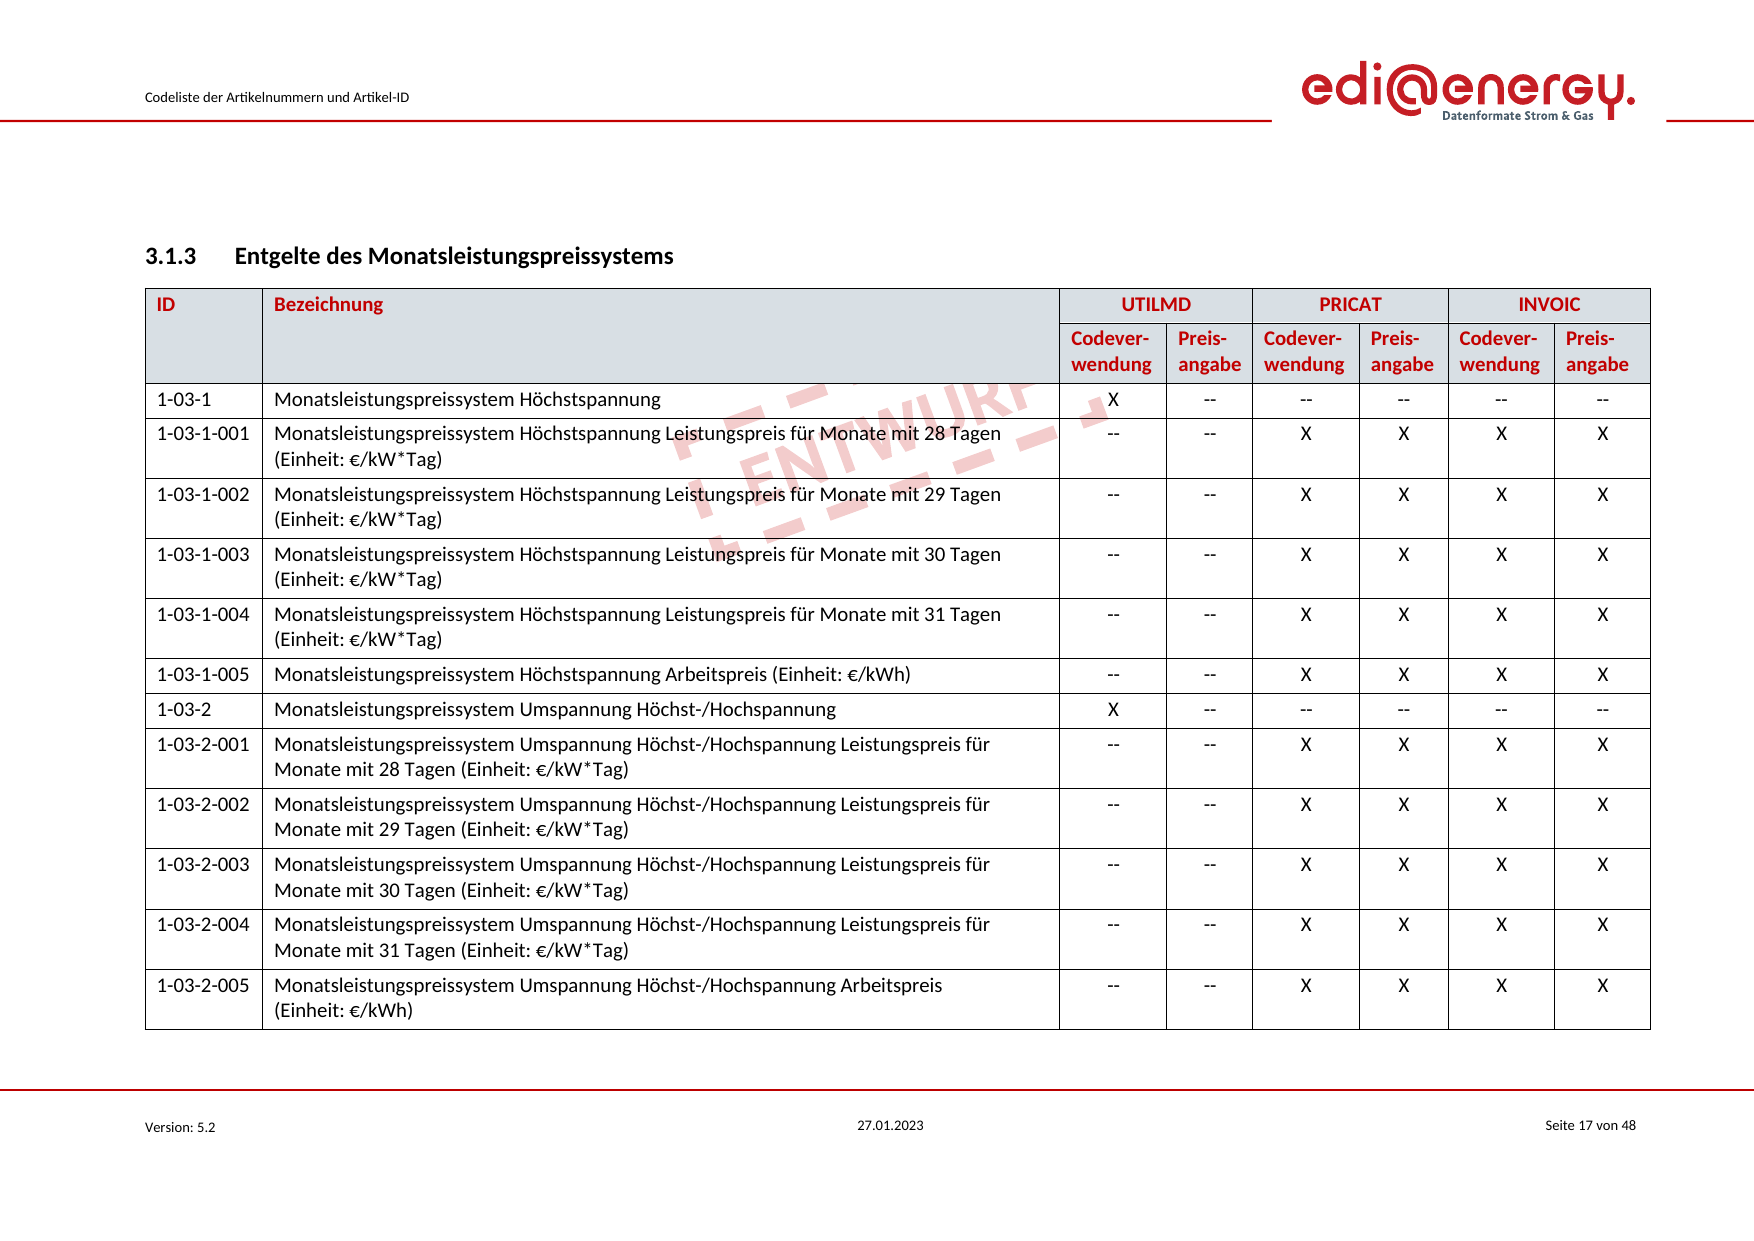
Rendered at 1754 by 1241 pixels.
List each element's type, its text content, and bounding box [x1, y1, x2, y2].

table_cell 1-03-2-004 [146, 910, 262, 969]
table_cell X [1360, 539, 1448, 598]
table_cell 1-03-2-005 [146, 970, 262, 1029]
table_cell 1-03-1-004 [146, 599, 262, 658]
table_cell -- [1167, 694, 1252, 728]
table_cell Monatsleistungspreissystem Höchstspannung [263, 384, 1059, 417]
table_cell -- [1167, 384, 1252, 417]
table_cell X [1060, 384, 1166, 417]
table_header PRICAT [1253, 289, 1448, 322]
table_cell X [1360, 659, 1448, 693]
table_cell 1-03-1-002 [146, 479, 262, 538]
table_cell X [1555, 789, 1650, 848]
table_cell -- [1060, 419, 1166, 478]
table_cell -- [1167, 789, 1252, 848]
table_cell -- [1449, 694, 1554, 728]
table_cell Monatsleistungspreissystem Umspannung Höchst-/Hochspannung [263, 694, 1059, 728]
table_cell Preis-angabe [1167, 324, 1252, 383]
table_cell 1-03-2 [146, 694, 262, 728]
table_cell X [1555, 419, 1650, 478]
table_header UTILMD [1060, 289, 1252, 322]
table_header Bezeichnung [263, 289, 1059, 383]
table_cell Monatsleistungspreissystem Höchstspannung Leistungspreis für Monate mit 31 Tagen (Einheit: €/kW*Tag) [263, 599, 1059, 658]
table_cell Preis-angabe [1555, 324, 1650, 383]
table_cell X [1253, 659, 1359, 693]
table_cell -- [1060, 479, 1166, 538]
table_cell Monatsleistungspreissystem Umspannung Höchst-/Hochspannung Leistungspreis für Monate mit 30 Tagen (Einheit: €/kW*Tag) [263, 849, 1059, 908]
table_cell X [1555, 659, 1650, 693]
table_cell -- [1253, 384, 1359, 417]
table_cell X [1253, 729, 1359, 788]
table_header INVOIC [1449, 289, 1650, 322]
table_cell X [1555, 910, 1650, 969]
table_cell 1-03-1-003 [146, 539, 262, 598]
table_cell Monatsleistungspreissystem Umspannung Höchst-/Hochspannung Arbeitspreis (Einheit: €/kWh) [263, 970, 1059, 1029]
table_cell Monatsleistungspreissystem Umspannung Höchst-/Hochspannung Leistungspreis für Monate mit 31 Tagen (Einheit: €/kW*Tag) [263, 910, 1059, 969]
table_cell X [1360, 419, 1448, 478]
table_cell -- [1060, 849, 1166, 908]
table_cell X [1360, 849, 1448, 908]
table_cell Monatsleistungspreissystem Höchstspannung Leistungspreis für Monate mit 29 Tagen (Einheit: €/kW*Tag) [263, 479, 1059, 538]
table_cell X [1253, 599, 1359, 658]
table_cell X [1555, 849, 1650, 908]
table_cell X [1360, 729, 1448, 788]
table_cell X [1253, 849, 1359, 908]
table_cell X [1555, 599, 1650, 658]
table_cell Codever-wendung [1253, 324, 1359, 383]
table_cell Monatsleistungspreissystem Umspannung Höchst-/Hochspannung Leistungspreis für Monate mit 28 Tagen (Einheit: €/kW*Tag) [263, 729, 1059, 788]
table_cell -- [1060, 659, 1166, 693]
table_cell Monatsleistungspreissystem Höchstspannung Leistungspreis für Monate mit 30 Tagen (Einheit: €/kW*Tag) [263, 539, 1059, 598]
table_cell -- [1167, 539, 1252, 598]
table_cell -- [1253, 694, 1359, 728]
table_cell -- [1060, 539, 1166, 598]
table_cell X [1253, 970, 1359, 1029]
table_cell X [1360, 789, 1448, 848]
table_cell 1-03-2-002 [146, 789, 262, 848]
table_cell X [1360, 970, 1448, 1029]
table_cell 1-03-2-001 [146, 729, 262, 788]
table_cell -- [1555, 384, 1650, 417]
subtitle Entgelte des Monatsleistungspreissystems [145, 238, 1636, 271]
table_cell X [1449, 910, 1554, 969]
table_cell Monatsleistungspreissystem Höchstspannung Leistungspreis für Monate mit 28 Tagen (Einheit: €/kW*Tag) [263, 419, 1059, 478]
table_cell X [1449, 419, 1554, 478]
table_cell X [1449, 659, 1554, 693]
table_cell -- [1167, 729, 1252, 788]
table_cell X [1555, 729, 1650, 788]
table_cell -- [1360, 694, 1448, 728]
table_cell -- [1167, 910, 1252, 969]
table_cell -- [1167, 599, 1252, 658]
table_cell X [1449, 849, 1554, 908]
table_cell -- [1060, 789, 1166, 848]
table_cell 1-03-1-005 [146, 659, 262, 693]
table_cell -- [1167, 479, 1252, 538]
table_cell -- [1060, 599, 1166, 658]
table_cell -- [1167, 419, 1252, 478]
table_cell X [1555, 970, 1650, 1029]
table_cell X [1360, 599, 1448, 658]
table_cell X [1253, 539, 1359, 598]
table_cell X [1449, 539, 1554, 598]
table_cell Monatsleistungspreissystem Umspannung Höchst-/Hochspannung Leistungspreis für Monate mit 29 Tagen (Einheit: €/kW*Tag) [263, 789, 1059, 848]
table_cell Codever-wendung [1060, 324, 1166, 383]
table_cell X [1253, 479, 1359, 538]
table_cell X [1449, 479, 1554, 538]
table_cell -- [1555, 694, 1650, 728]
table_cell -- [1060, 729, 1166, 788]
table_header ID [146, 289, 262, 383]
table_cell X [1360, 910, 1448, 969]
table_cell X [1555, 479, 1650, 538]
table_cell X [1253, 910, 1359, 969]
table_cell 1-03-1-001 [146, 419, 262, 478]
table_cell X [1449, 729, 1554, 788]
table_cell -- [1060, 970, 1166, 1029]
table_cell -- [1167, 659, 1252, 693]
table_cell X [1449, 599, 1554, 658]
table_cell -- [1167, 970, 1252, 1029]
table_cell Codever-wendung [1449, 324, 1554, 383]
table_cell -- [1449, 384, 1554, 417]
table_cell Monatsleistungspreissystem Höchstspannung Arbeitspreis (Einheit: €/kWh) [263, 659, 1059, 693]
table_cell -- [1167, 849, 1252, 908]
table_cell -- [1060, 910, 1166, 969]
table_cell 1-03-2-003 [146, 849, 262, 908]
table_cell X [1253, 419, 1359, 478]
table_cell X [1449, 789, 1554, 848]
table_cell X [1449, 970, 1554, 1029]
table_cell Preis-angabe [1360, 324, 1448, 383]
table_cell X [1060, 694, 1166, 728]
table_cell X [1555, 539, 1650, 598]
table_cell -- [1360, 384, 1448, 417]
table_cell X [1253, 789, 1359, 848]
table_cell 1-03-1 [146, 384, 262, 417]
table_cell X [1360, 479, 1448, 538]
